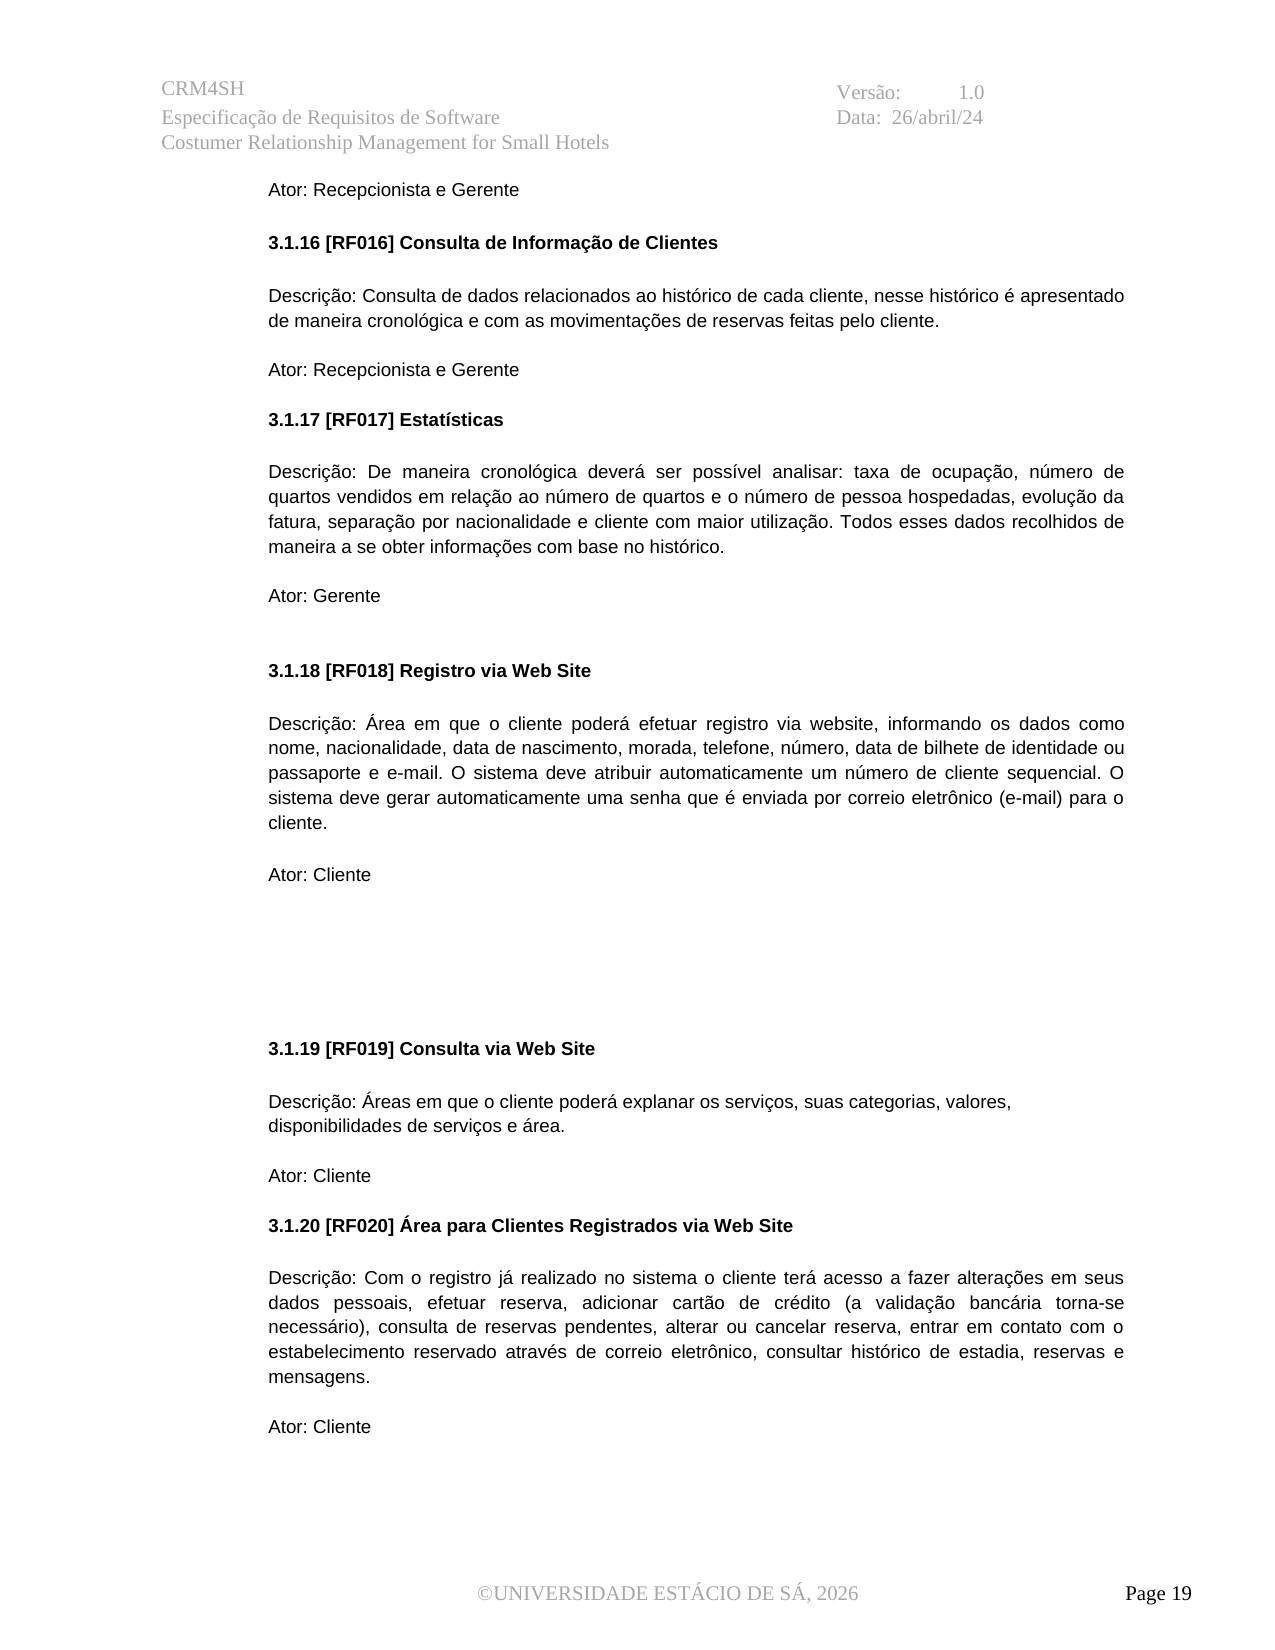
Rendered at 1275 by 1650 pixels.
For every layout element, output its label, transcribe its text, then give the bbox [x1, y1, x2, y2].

text Descrição: Com o registro já realizado no sistema o cliente terá acesso a fazer alterações em seus dados pessoais, efetuar reserva, adicionar cartão de crédito (a validação bancária torna-se necessário), consulta de reservas pendentes, alterar ou cancelar reserva, entrar em contato com o estabelecimento reservado através de correio eletrônico, consultar histórico de estadia, reservas e mensagens. [268, 1267, 1125, 1387]
text Ator: Cliente [268, 1416, 1125, 1437]
text Descrição: Áreas em que o cliente poderá explanar os serviços, suas categorias, valores, [268, 1090, 1125, 1112]
text 3.1.16 [RF016] Consulta de Informação de Clientes [268, 232, 1125, 281]
text Ator: Cliente 3.1.20 [RF020] Área para Clientes Registrados via Web Site [268, 1165, 1125, 1263]
text Ator: Cliente 3.1.19 [RF019] Consulta via Web Site [268, 864, 1125, 1087]
text Descrição: Área em que o cliente poderá efetuar registro via website, informando os dados como nome, nacionalidade, data de nascimento, morada, telefone, número, data de bilhete de identidade ou passaporte e e-mail. O sistema deve atribuir automaticamente um número de cliente sequencial. O sistema deve gerar automaticamente uma senha que é enviada por correio eletrônico (e-mail) para o cliente. [268, 712, 1125, 861]
text disponibilidades de serviços e área. [268, 1115, 1125, 1137]
text Ator: Recepcionista e Gerente 3.1.17 [RF017] Estatísticas [268, 359, 1125, 458]
text Descrição: Consulta de dados relacionados ao histórico de cada cliente, nesse histórico é apresentado de maneira cronológica e com as movimentações de reservas feitas pelo cliente. [268, 284, 1125, 331]
text Descrição: De maneira cronológica deverá ser possível analisar: taxa de ocupação, número de quartos vendidos em relação ao número de quartos e o número de pessoa hospedadas, evolução da fatura, separação por nacionalidade e cliente com maior utilização. Todos esses dados recolhidos de maneira a se obter informações com base no histórico. [268, 461, 1125, 557]
text Ator: Recepcionista e Gerente [268, 179, 1125, 228]
text Ator: Gerente 3.1.18 [RF018] Registro via Web Site [268, 585, 1125, 709]
